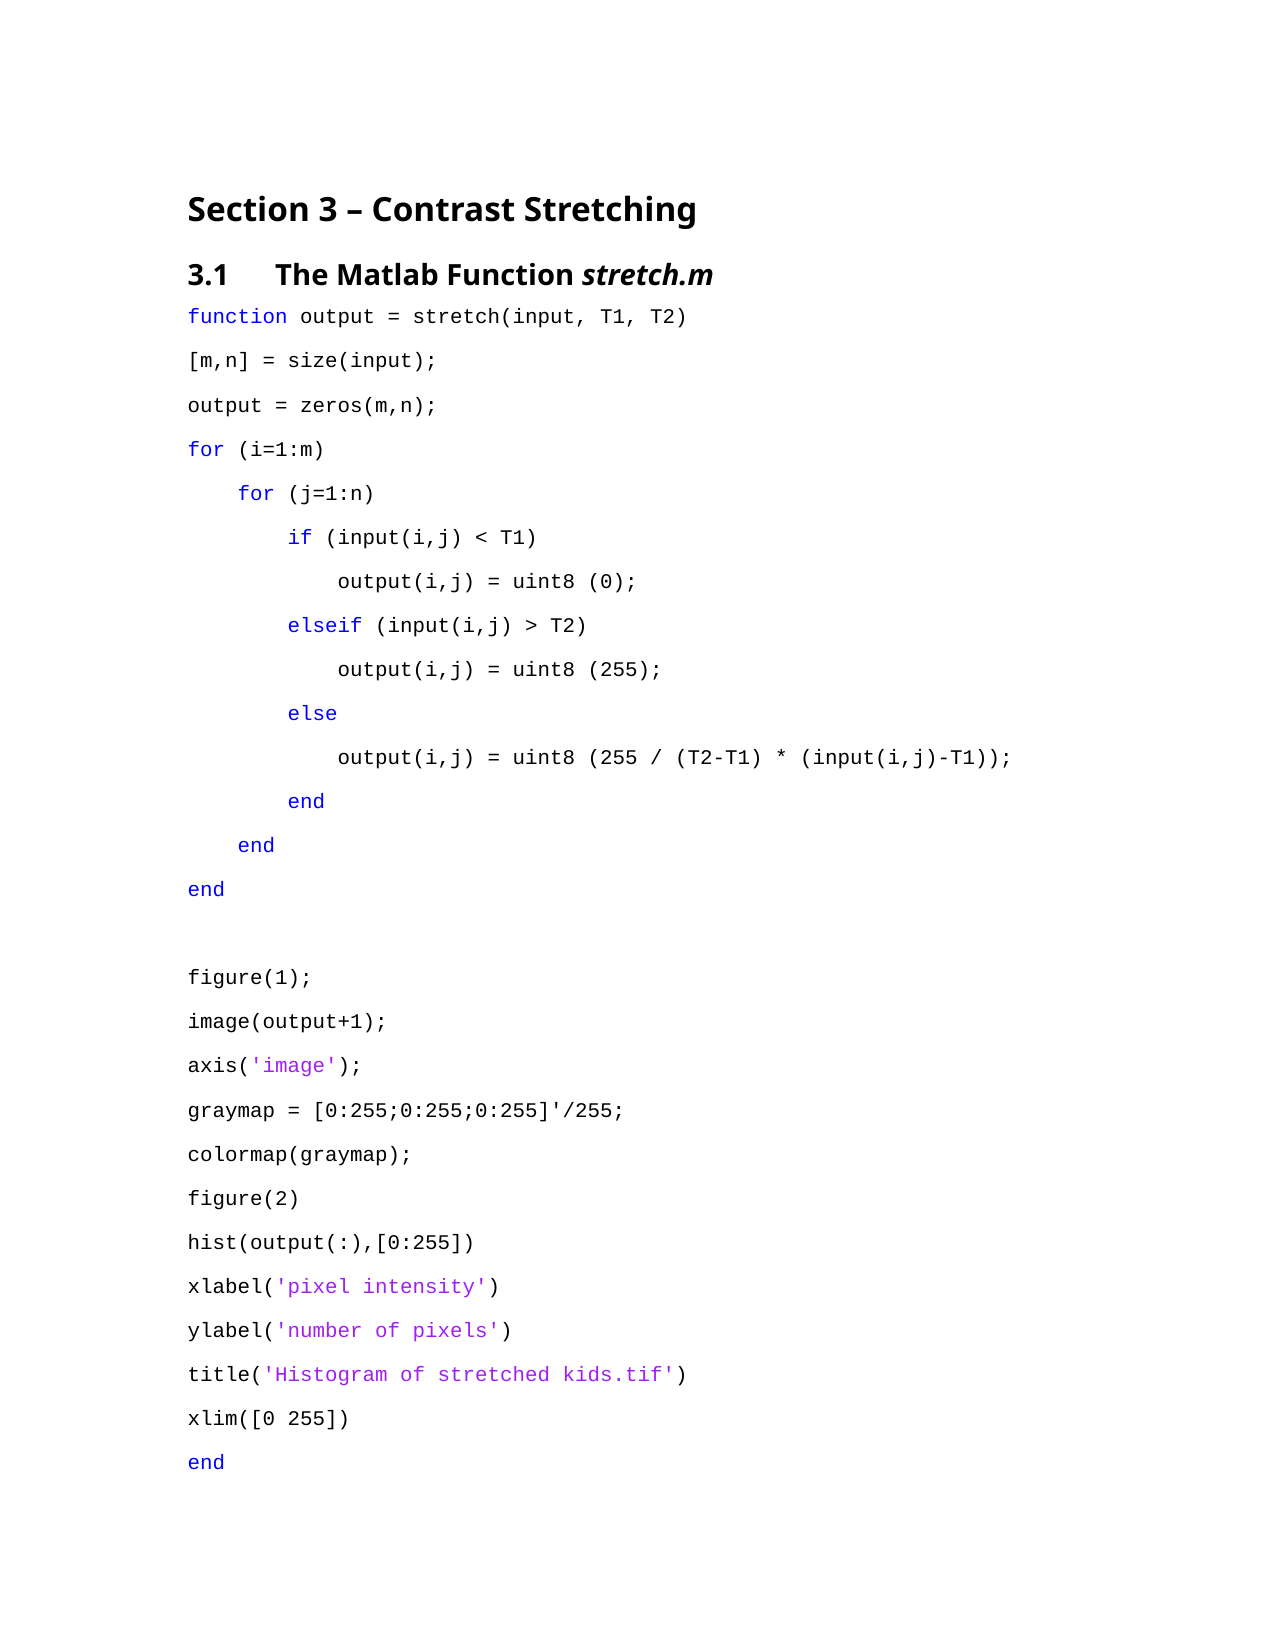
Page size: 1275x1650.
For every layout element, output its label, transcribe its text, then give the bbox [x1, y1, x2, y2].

text end [187, 1442, 1087, 1486]
text output(i,j) = uint8 (255 / (T2-T1) * (input(i,j)-T1)); [187, 737, 1087, 781]
text image(output+1); [187, 1001, 1087, 1045]
text colormap(graymap); [187, 1133, 1087, 1177]
text for (j=1:n) [187, 472, 1087, 517]
text 3.1 The Matlab Function stretch.m [187, 252, 1087, 296]
text end [187, 825, 1087, 869]
text else [187, 693, 1087, 737]
text ylabel('number of pixels') [187, 1310, 1087, 1354]
text xlabel('pixel intensity') [187, 1266, 1087, 1310]
text graymap = [0:255;0:255;0:255]'/255; [187, 1089, 1087, 1133]
text output(i,j) = uint8 (255); [187, 649, 1087, 693]
text axis('image'); [187, 1045, 1087, 1089]
text title('Histogram of stretched kids.tif') [187, 1354, 1087, 1398]
text figure(1); [187, 957, 1087, 1001]
text function output = stretch(input, T1, T2) [187, 296, 1087, 340]
text Section 3 – Contrast Stretching [187, 164, 1087, 252]
text if (input(i,j) < T1) [187, 517, 1087, 561]
text output = zeros(m,n); [187, 384, 1087, 428]
text [m,n] = size(input); [187, 340, 1087, 384]
text elseif (input(i,j) > T2) [187, 605, 1087, 649]
text figure(2) [187, 1177, 1087, 1222]
text end [187, 781, 1087, 825]
text end [187, 869, 1087, 913]
text hist(output(:),[0:255]) [187, 1222, 1087, 1266]
text xlim([0 255]) [187, 1398, 1087, 1442]
text output(i,j) = uint8 (0); [187, 561, 1087, 605]
text for (i=1:m) [187, 428, 1087, 472]
